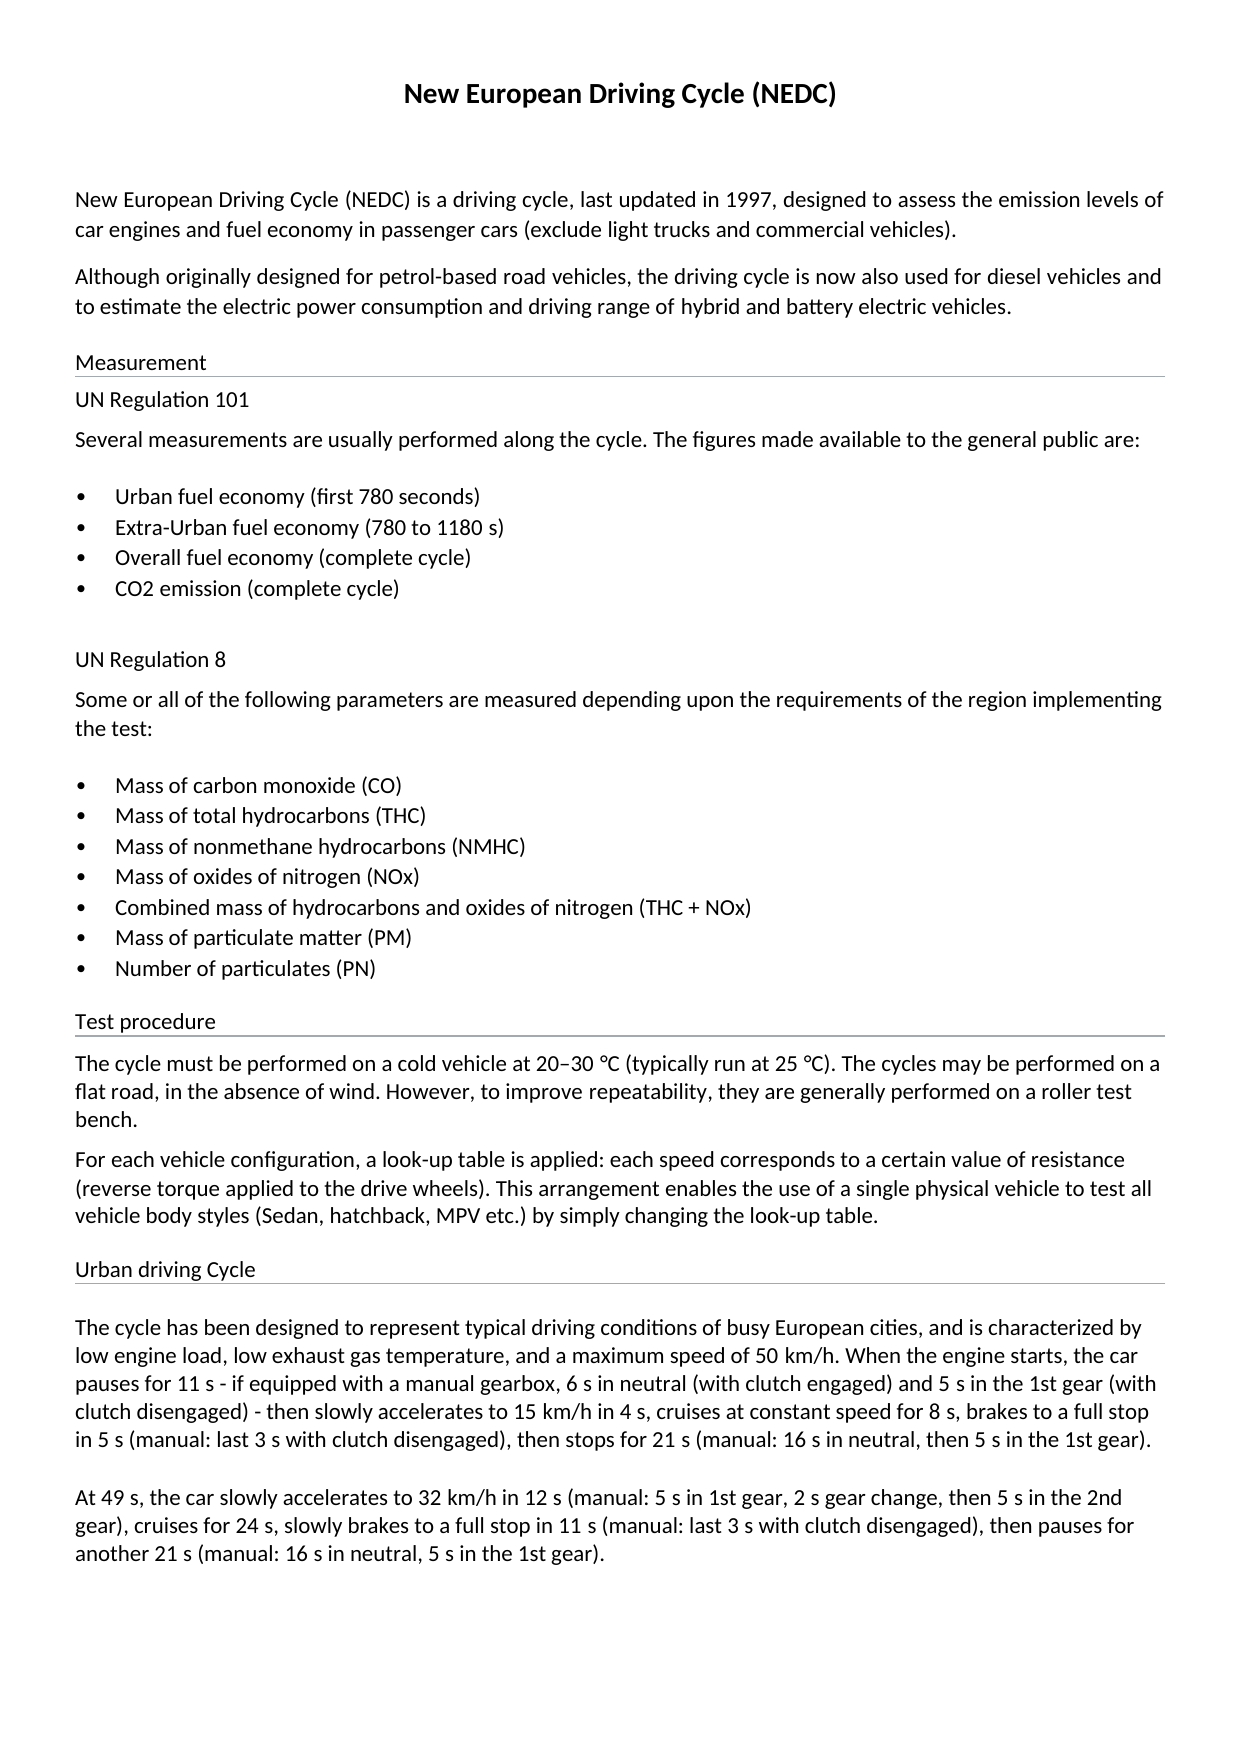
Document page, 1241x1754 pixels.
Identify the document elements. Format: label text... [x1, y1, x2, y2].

list Mass of total hydrocarbons (THC) [77, 801, 1165, 829]
list CO2 emission (complete cycle) [77, 574, 1165, 602]
list Mass of particulate matter (PM) [77, 923, 1165, 951]
list Number of particulates (PN) [77, 954, 1165, 982]
text The cycle has been designed to represent typical driving conditions of busy European cities, and is characterized by low engine load, low exhaust gas temperature, and a maximum speed of 50 km/h. When the engine starts, the car pauses for 11 s - if equipped with a manual gearbox, 6 s in neutral (with clutch engaged) and 5 s in the 1st gear (with clutch disengaged) - then slowly accelerates to 15 km/h in 4 s, cruises at constant speed for 8 s, brakes to a full stop in 5 s (manual: last 3 s with clutch disengaged), then stops for 21 s (manual: 16 s in neutral, then 5 s in the 1st gear). [75, 1313, 1165, 1453]
list Mass of carbon monoxide (CO) [77, 771, 1165, 799]
text At 49 s, the car slowly accelerates to 32 km/h in 12 s (manual: 5 s in 1st gear, 2 s gear change, then 5 s in the 2nd gear), cruises for 24 s, slowly brakes to a full stop in 11 s (manual: last 3 s with clutch disengaged), then pauses for another 21 s (manual: 16 s in neutral, 5 s in the 1st gear). [75, 1483, 1165, 1567]
text Measurement [75, 348, 1165, 376]
list Mass of oxides of nitrogen (NOx) [77, 862, 1165, 890]
list Combined mass of hydrocarbons and oxides of nitrogen (THC + NOx) [77, 893, 1165, 921]
text The cycle must be performed on a cold vehicle at 20–30 °C (typically run at 25 °C). The cycles may be performed on a flat road, in the absence of wind. However, to improve repeatability, they are generally performed on a roller test bench. [75, 1049, 1165, 1133]
text UN Regulation 8 [75, 645, 1165, 673]
text Several measurements are usually performed along the cycle. The figures made available to the general public are: [75, 425, 1165, 453]
text Urban driving Cycle [75, 1255, 1165, 1283]
text For each vehicle configuration, a look-up table is applied: each speed corresponds to a certain value of resistance (reverse torque applied to the drive wheels). This arrangement enables the use of a single physical vehicle to test all vehicle body styles (Sedan, hatchback, MPV etc.) by simply changing the look-up table. [75, 1146, 1165, 1230]
text New European Driving Cycle (NEDC) is a driving cycle, last updated in 1997, designed to assess the emission levels of car engines and fuel economy in passenger cars (exclude light trucks and commercial vehicles). [75, 185, 1165, 243]
text Test procedure [75, 1007, 1165, 1035]
list Mass of nonmethane hydrocarbons (NMHC) [77, 832, 1165, 860]
list Urban fuel economy (first 780 seconds) [77, 482, 1165, 511]
text UN Regulation 101 [75, 385, 1165, 413]
text New European Driving Cycle (NEDC) [75, 75, 1165, 111]
list Extra-Urban fuel economy (780 to 1180 s) [77, 513, 1165, 541]
text Although originally designed for petrol-based road vehicles, the driving cycle is now also used for diesel vehicles and to estimate the electric power consumption and driving range of hybrid and battery electric vehicles. [75, 262, 1165, 321]
text Some or all of the following parameters are measured depending upon the requirements of the region implementing the test: [75, 686, 1165, 742]
list Overall fuel economy (complete cycle) [77, 543, 1165, 572]
